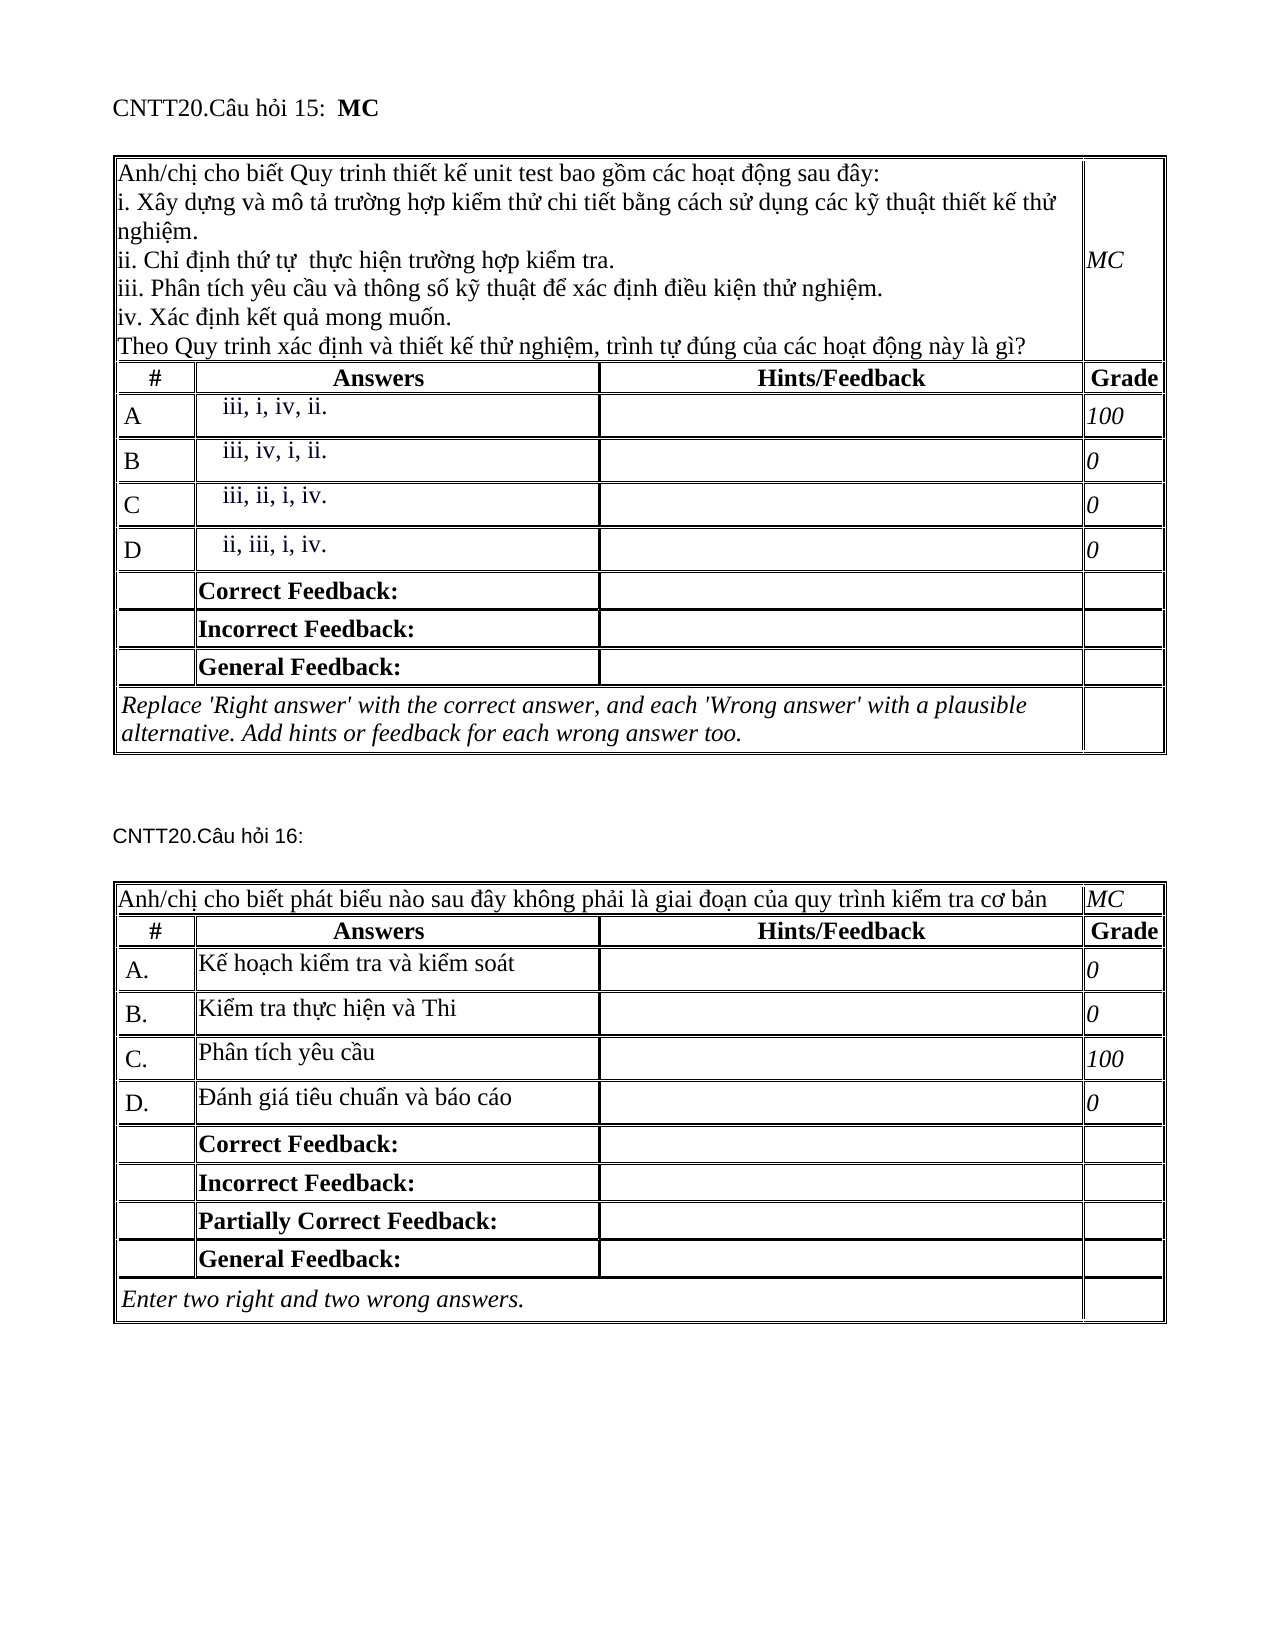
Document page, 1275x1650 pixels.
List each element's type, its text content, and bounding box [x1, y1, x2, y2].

table_header MC [1084, 159, 1163, 360]
table_cell 100 [1084, 392, 1165, 436]
table_cell Correct Feedback: [197, 573, 598, 608]
table_cell [1085, 1200, 1164, 1238]
table_cell Correct Feedback: [197, 1127, 598, 1161]
table_cell [601, 1127, 1082, 1161]
table_cell [601, 611, 1082, 646]
table_cell [601, 949, 1082, 990]
table_cell [601, 395, 1082, 436]
table_cell [115, 608, 194, 646]
table_cell [1084, 1276, 1163, 1321]
table_cell [1084, 570, 1165, 608]
table_cell iii, iv, i, ii. [197, 440, 598, 481]
table_cell Replace 'Right answer' with the correct answer, and each 'Wrong answer' with a plausible alternative. Add hints or feedback for each wrong answer too. [117, 684, 1084, 751]
table_cell Đánh giá tiêu chuẩn và báo cáo [197, 1082, 598, 1123]
table_header Anh/chị cho biết Quy trinh thiết kế unit test bao gồm các hoạt động sau đây: i. Xây dựng và mô tả trường hợp kiểm thử chi tiết bằng cách sử dụng các kỹ thuật thiết kế thử nghiệm. ii. Chỉ định thứ tự thực hiện trường hợp kiểm tra. iii. Phân tích yêu cầu và thông số kỹ thuật để xác định điều kiện thử nghiệm. iv. Xác định kết quả mong muốn. Theo Quy trinh xác định và thiết kế thử nghiệm, trình tự đúng của các hoạt động này là gì? [117, 159, 1084, 360]
table_cell [115, 1079, 196, 1123]
table_cell iii, ii, i, iv. [197, 484, 598, 525]
table_cell [115, 1238, 194, 1276]
table_cell B [117, 436, 194, 481]
table_cell [601, 1082, 1082, 1123]
table_cell # [117, 913, 194, 945]
table_cell Partially Correct Feedback: [197, 1203, 598, 1238]
table_cell [117, 1034, 194, 1079]
table_cell 0 [1085, 525, 1164, 570]
table_cell Incorrect Feedback: [197, 1165, 598, 1199]
subtitle MC [112, 89, 1162, 122]
table_cell [117, 1161, 194, 1199]
table_cell [601, 1203, 1082, 1238]
table_cell 0 [1084, 1079, 1165, 1123]
table_cell [115, 570, 196, 608]
table_cell [601, 440, 1082, 481]
table_cell [117, 1200, 194, 1238]
table_cell 0 [1084, 990, 1165, 1034]
table_cell Grade [1084, 360, 1165, 392]
table_cell [1085, 1161, 1164, 1199]
table_cell 0 [1084, 481, 1165, 525]
table_cell General Feedback: [197, 650, 598, 684]
table_cell [601, 993, 1082, 1034]
table_cell 0 [1085, 945, 1164, 990]
table_cell [1085, 1238, 1165, 1276]
table_cell [117, 646, 194, 684]
table_cell [1085, 1123, 1164, 1161]
table_cell Answers [197, 917, 598, 945]
table_cell Grade [1085, 913, 1164, 945]
table_cell Incorrect Feedback: [197, 611, 598, 646]
table_cell C [115, 481, 196, 525]
table_cell [1084, 684, 1164, 751]
table_cell General Feedback: [197, 1241, 598, 1276]
table_cell Phân tích yêu cầu [197, 1038, 598, 1079]
table_cell [115, 990, 196, 1034]
table_cell [601, 484, 1082, 525]
table_cell [1085, 646, 1164, 684]
table_cell 0 [1085, 436, 1164, 481]
table_cell iii, i, iv, ii. [197, 395, 598, 436]
table_cell [117, 945, 194, 990]
table_cell ii, iii, i, iv. [197, 529, 598, 570]
table_cell 100 [1085, 1034, 1164, 1079]
table_cell Enter two right and two wrong answers. [117, 1276, 1084, 1321]
table_cell [117, 1123, 194, 1161]
table_cell Answers [197, 363, 598, 392]
table_cell Hints/Feedback [601, 917, 1082, 945]
table_cell # [115, 360, 196, 392]
table_cell D [117, 525, 194, 570]
table_header MC [1084, 885, 1163, 913]
table_cell A [115, 392, 196, 436]
table_cell [1085, 608, 1165, 646]
table_cell [601, 1241, 1082, 1276]
table_cell [601, 1165, 1082, 1199]
table_cell [601, 1038, 1082, 1079]
table_cell [601, 529, 1082, 570]
table_cell [601, 573, 1082, 608]
table_cell Kế hoạch kiểm tra và kiểm soát [197, 949, 598, 990]
table_cell Kiểm tra thực hiện và Thi [197, 993, 598, 1034]
table_cell [601, 650, 1082, 684]
table_header Anh/chị cho biết phát biểu nào sau đây không phải là giai đoạn của quy trình kiểm tra cơ bản [117, 885, 1084, 913]
table_cell Hints/Feedback [601, 363, 1082, 392]
